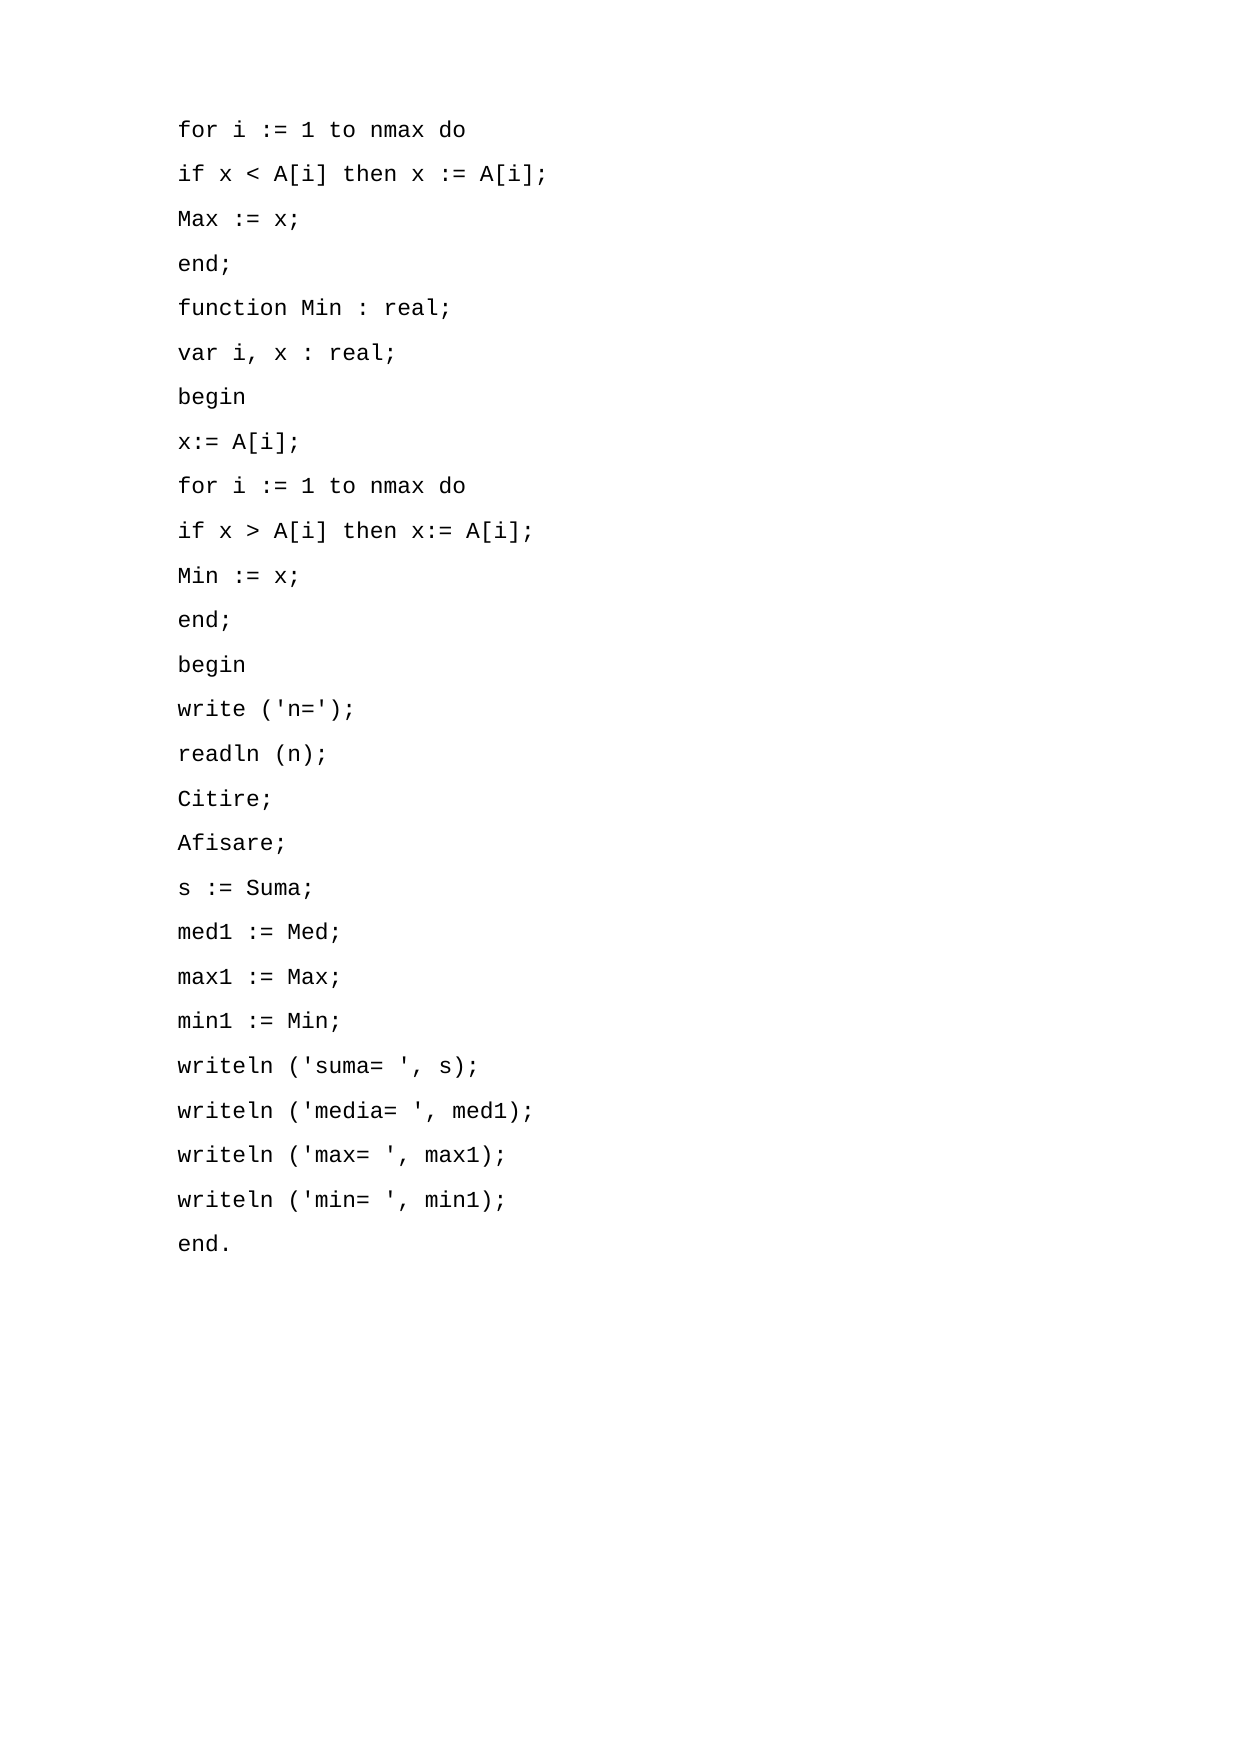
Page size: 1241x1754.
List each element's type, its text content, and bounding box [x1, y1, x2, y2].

text end; [177, 608, 1152, 634]
text s := Suma; [177, 876, 1152, 902]
text writeln ('min= ', min1); [177, 1188, 1152, 1214]
text Min := x; [177, 564, 1152, 590]
text end. [177, 1233, 1152, 1259]
text Citire; [177, 787, 1152, 813]
text end; [177, 252, 1152, 278]
text begin [177, 653, 1152, 679]
text for i := 1 to nmax do [177, 475, 1152, 501]
text write ('n='); [177, 698, 1152, 724]
text writeln ('media= ', med1); [177, 1099, 1152, 1125]
text if x > A[i] then x:= A[i]; [177, 519, 1152, 545]
text min1 := Min; [177, 1010, 1152, 1036]
text readln (n); [177, 742, 1152, 768]
text writeln ('suma= ', s); [177, 1054, 1152, 1080]
text x:= A[i]; [177, 430, 1152, 456]
text Max := x; [177, 207, 1152, 233]
text Afisare; [177, 831, 1152, 857]
text max1 := Max; [177, 965, 1152, 991]
text med1 := Med; [177, 921, 1152, 947]
text var i, x : real; [177, 341, 1152, 367]
text begin [177, 386, 1152, 412]
text function Min : real; [177, 296, 1152, 322]
text for i := 1 to nmax do [177, 118, 1152, 144]
text if x < A[i] then x := A[i]; [177, 163, 1152, 189]
text writeln ('max= ', max1); [177, 1143, 1152, 1169]
